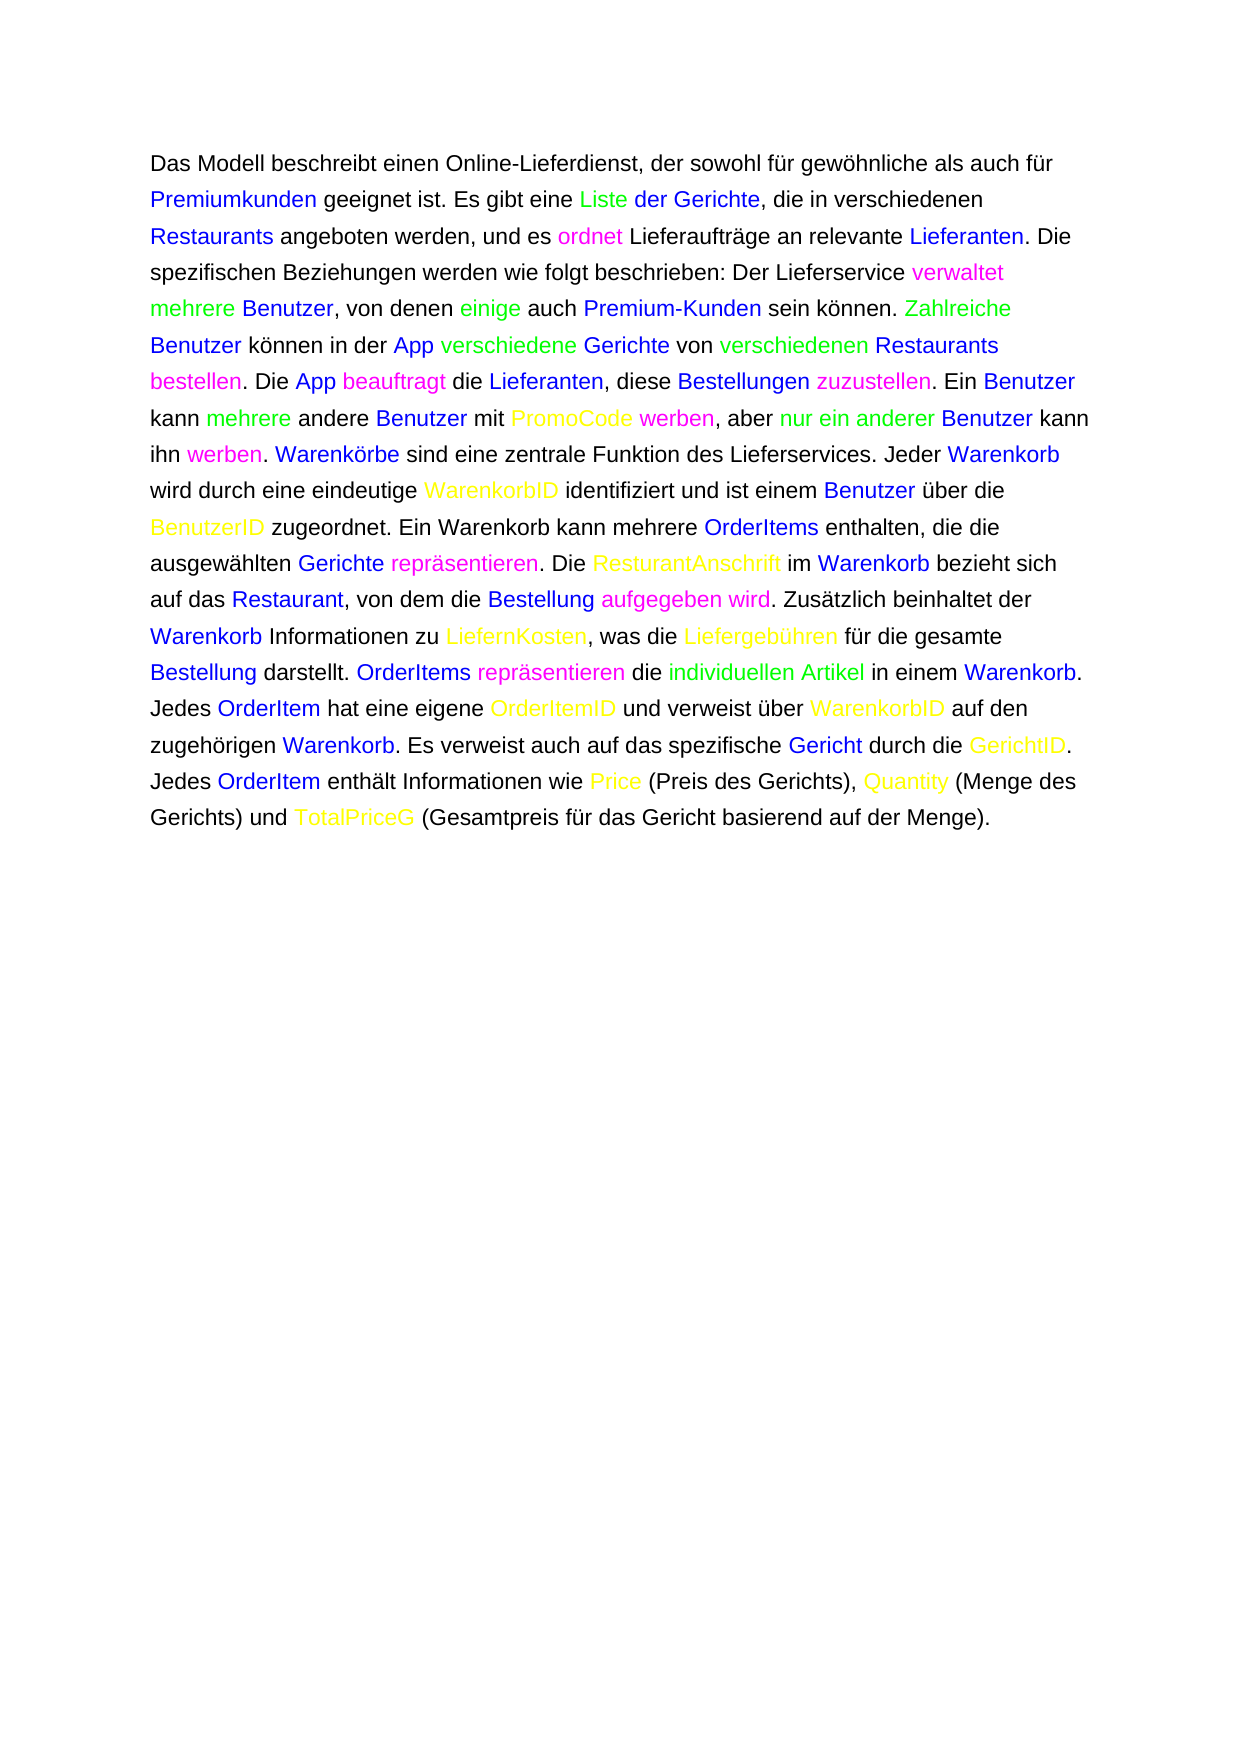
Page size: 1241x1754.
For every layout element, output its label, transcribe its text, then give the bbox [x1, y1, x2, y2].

text Das Modell beschreibt einen Online-Lieferdienst, der sowohl für gewöhnliche als auch für Premiumkunden geeignet ist. Es gibt eine Liste der Gerichte, die in verschiedenen Restaurants angeboten werden, und es ordnet Lieferaufträge an relevante Lieferanten. Die spezifischen Beziehungen werden wie folgt beschrieben: Der Lieferservice verwaltet mehrere Benutzer, von denen einige auch Premium-Kunden sein können. Zahlreiche Benutzer können in der App verschiedene Gerichte von verschiedenen Restaurants bestellen. Die App beauftragt die Lieferanten, diese Bestellungen zuzustellen. Ein Benutzer kann mehrere andere Benutzer mit PromoCode werben, aber nur ein anderer Benutzer kann ihn werben. Warenkörbe sind eine zentrale Funktion des Lieferservices. Jeder Warenkorb wird durch eine eindeutige WarenkorbID identifiziert und ist einem Benutzer über die BenutzerID zugeordnet. Ein Warenkorb kann mehrere OrderItems enthalten, die die ausgewählten Gerichte repräsentieren. Die ResturantAnschrift im Warenkorb bezieht sich auf das Restaurant, von dem die Bestellung aufgegeben wird. Zusätzlich beinhaltet der Warenkorb Informationen zu LiefernKosten, was die Liefergebühren für die gesamte Bestellung darstellt. OrderItems repräsentieren die individuellen Artikel in einem Warenkorb. Jedes OrderItem hat eine eigene OrderItemID und verweist über WarenkorbID auf den zugehörigen Warenkorb. Es verweist auch auf das spezifische Gericht durch die GerichtID. Jedes OrderItem enthält Informationen wie Price (Preis des Gerichts), Quantity (Menge des Gerichts) und TotalPriceG (Gesamtpreis für das Gericht basierend auf der Menge). [150, 150, 1090, 831]
